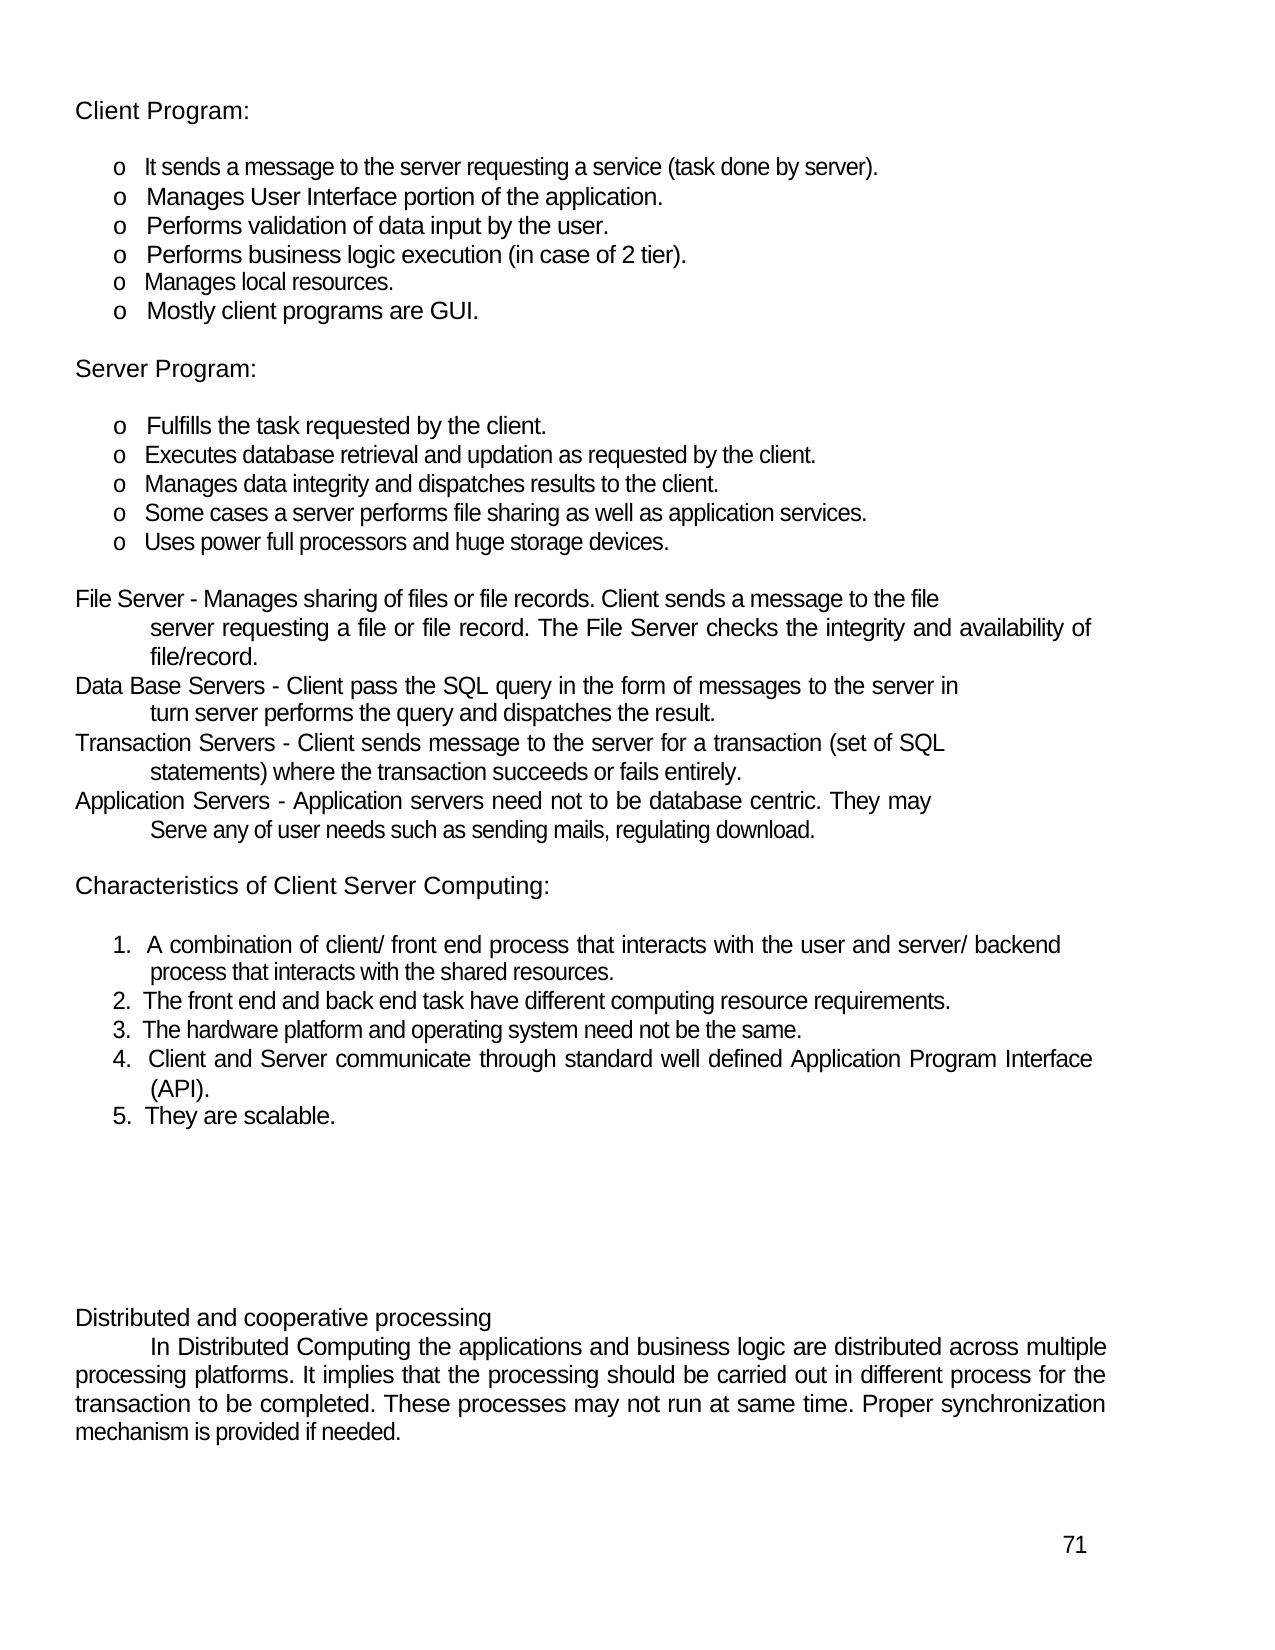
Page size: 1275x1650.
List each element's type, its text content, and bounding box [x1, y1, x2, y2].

text o Fulfills the task requested by the client. [112, 411, 1146, 440]
text o Manages User Interface portion of the application. [112, 182, 1146, 211]
text File Server - Manages sharing of files or file records. Client sends a message to the file [75, 584, 1146, 613]
text 4. Client and Server communicate through standard well defined Application Program Interface (API). [112, 1044, 1103, 1103]
text 3. The hardware platform and operating system need not be the same. [112, 1016, 1146, 1044]
text o Mostly client programs are GUI. [112, 297, 1146, 325]
text o Performs business logic execution (in case of 2 tier). [112, 240, 1146, 269]
text o Manages data integrity and dispatches results to the client. [112, 469, 1146, 498]
text 5. They are scalable. [112, 1103, 1146, 1129]
text 71 [1062, 1530, 1146, 1559]
text 1. A combination of client/ front end process that interacts with the user and server/ backend process that interacts with the shared resources. [112, 932, 1069, 986]
text Client Program: [75, 97, 1146, 125]
text Transaction Servers - Client sends message to the server for a transaction (set of SQL statements) where the transaction succeeds or fails entirely. [75, 728, 954, 786]
text In Distributed Computing the applications and business logic are distributed across multiple processing platforms. It implies that the processing should be carried out in different process for the transaction to be completed. These processes may not run at same time. Proper synchronization mechanism is provided if needed. [75, 1333, 1107, 1447]
text o Executes database retrieval and updation as requested by the client. [112, 440, 1146, 469]
text Data Base Servers - Client pass the SQL query in the form of messages to the server in turn server performs the query and dispatches the result. [75, 673, 968, 727]
text Application Servers - Application servers need not to be database centric. They may Serve any of user needs such as sending mails, regulating download. [75, 786, 941, 844]
text o Performs validation of data input by the user. [112, 211, 1146, 240]
text Distributed and cooperative processing [75, 1303, 1146, 1332]
text o It sends a message to the server requesting a service (task done by server). [112, 153, 1146, 182]
text Server Program: [75, 355, 1146, 384]
text o Manages local resources. [112, 269, 1146, 296]
text o Uses power full processors and huge storage devices. [112, 528, 1146, 557]
text 2. The front end and back end task have different computing resource requirements. [112, 987, 1146, 1015]
text o Some cases a server performs file sharing as well as application services. [112, 499, 1146, 527]
text Characteristics of Client Server Computing: [75, 872, 1146, 901]
text server requesting a file or file record. The File Server checks the integrity and availability of file/record. [150, 613, 1093, 671]
